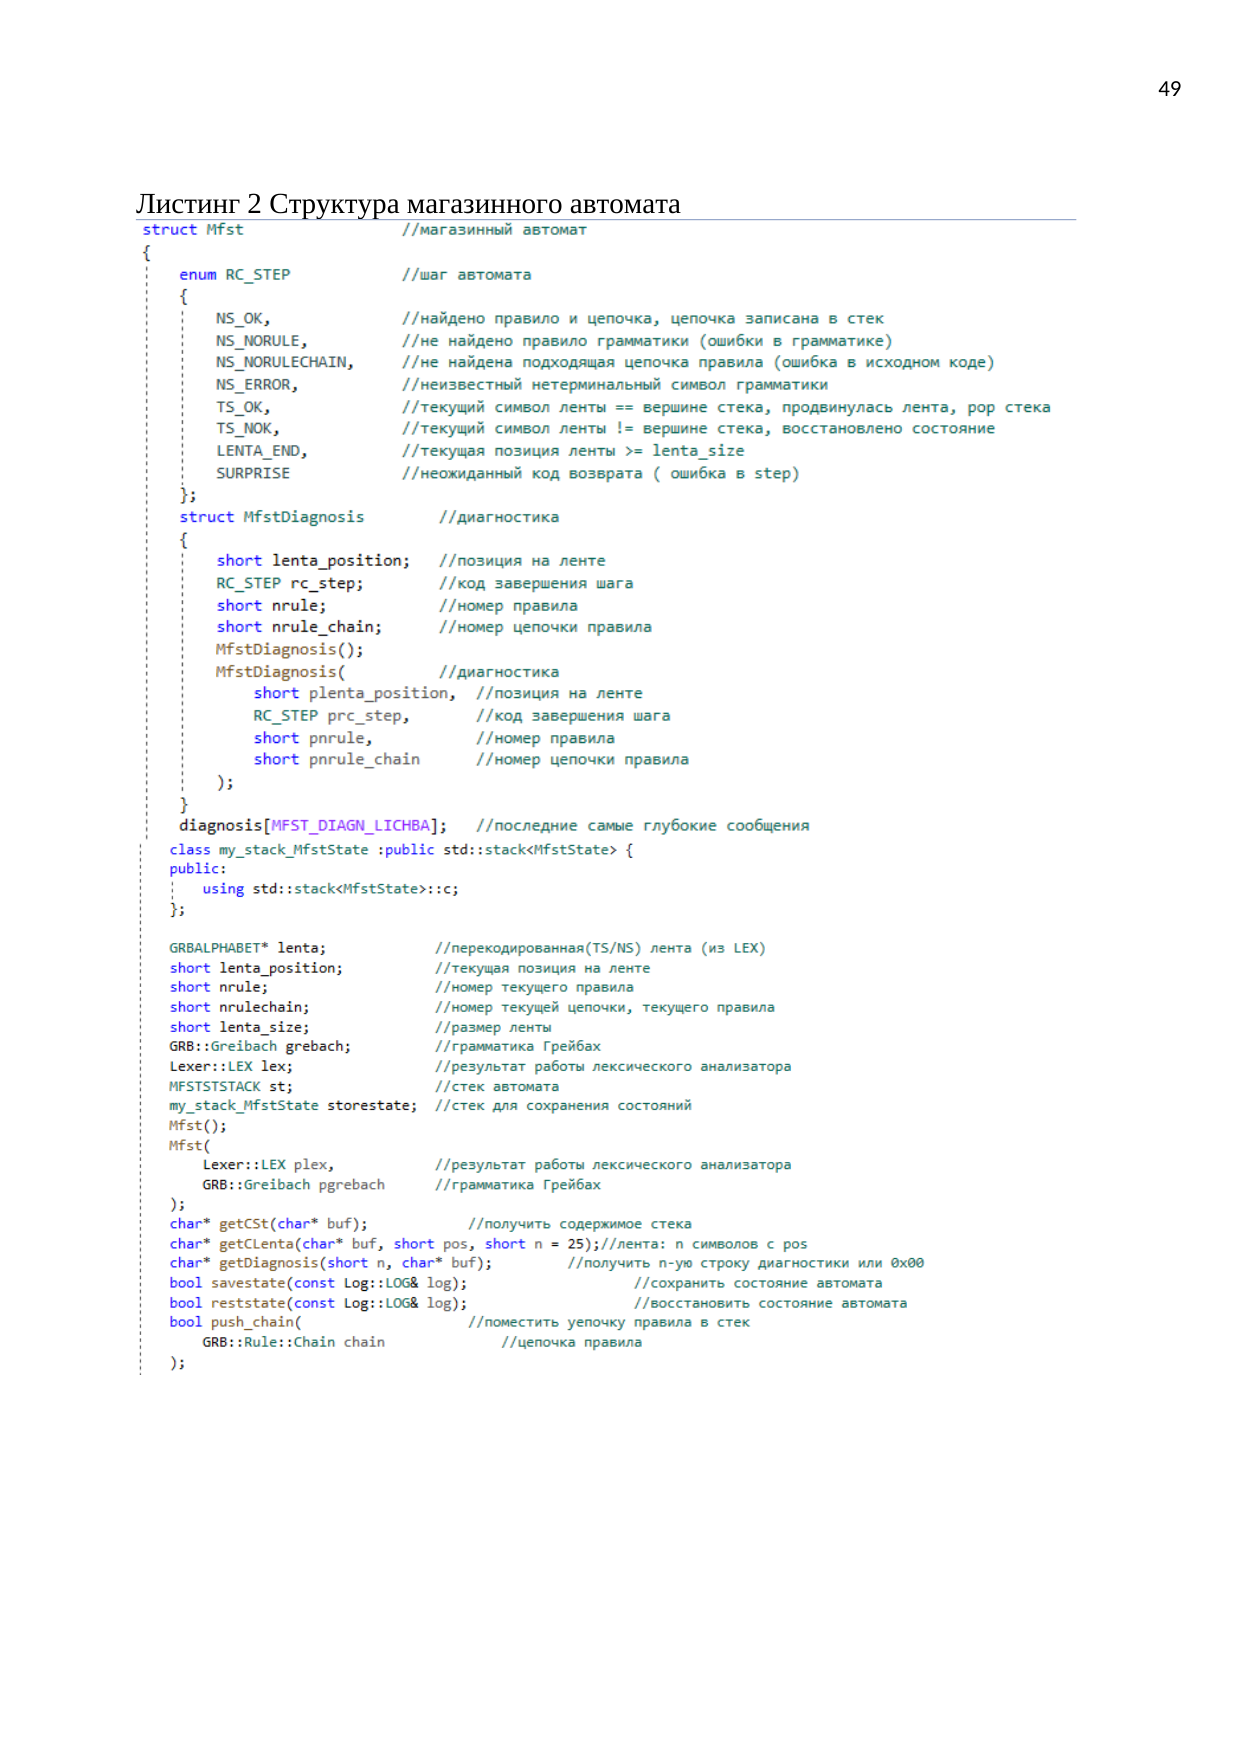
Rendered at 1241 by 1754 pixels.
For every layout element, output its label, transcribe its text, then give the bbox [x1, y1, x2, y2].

subtitle Листинг 2 Структура магазинного автомата [136, 186, 1181, 219]
picture [135, 219, 1077, 1375]
